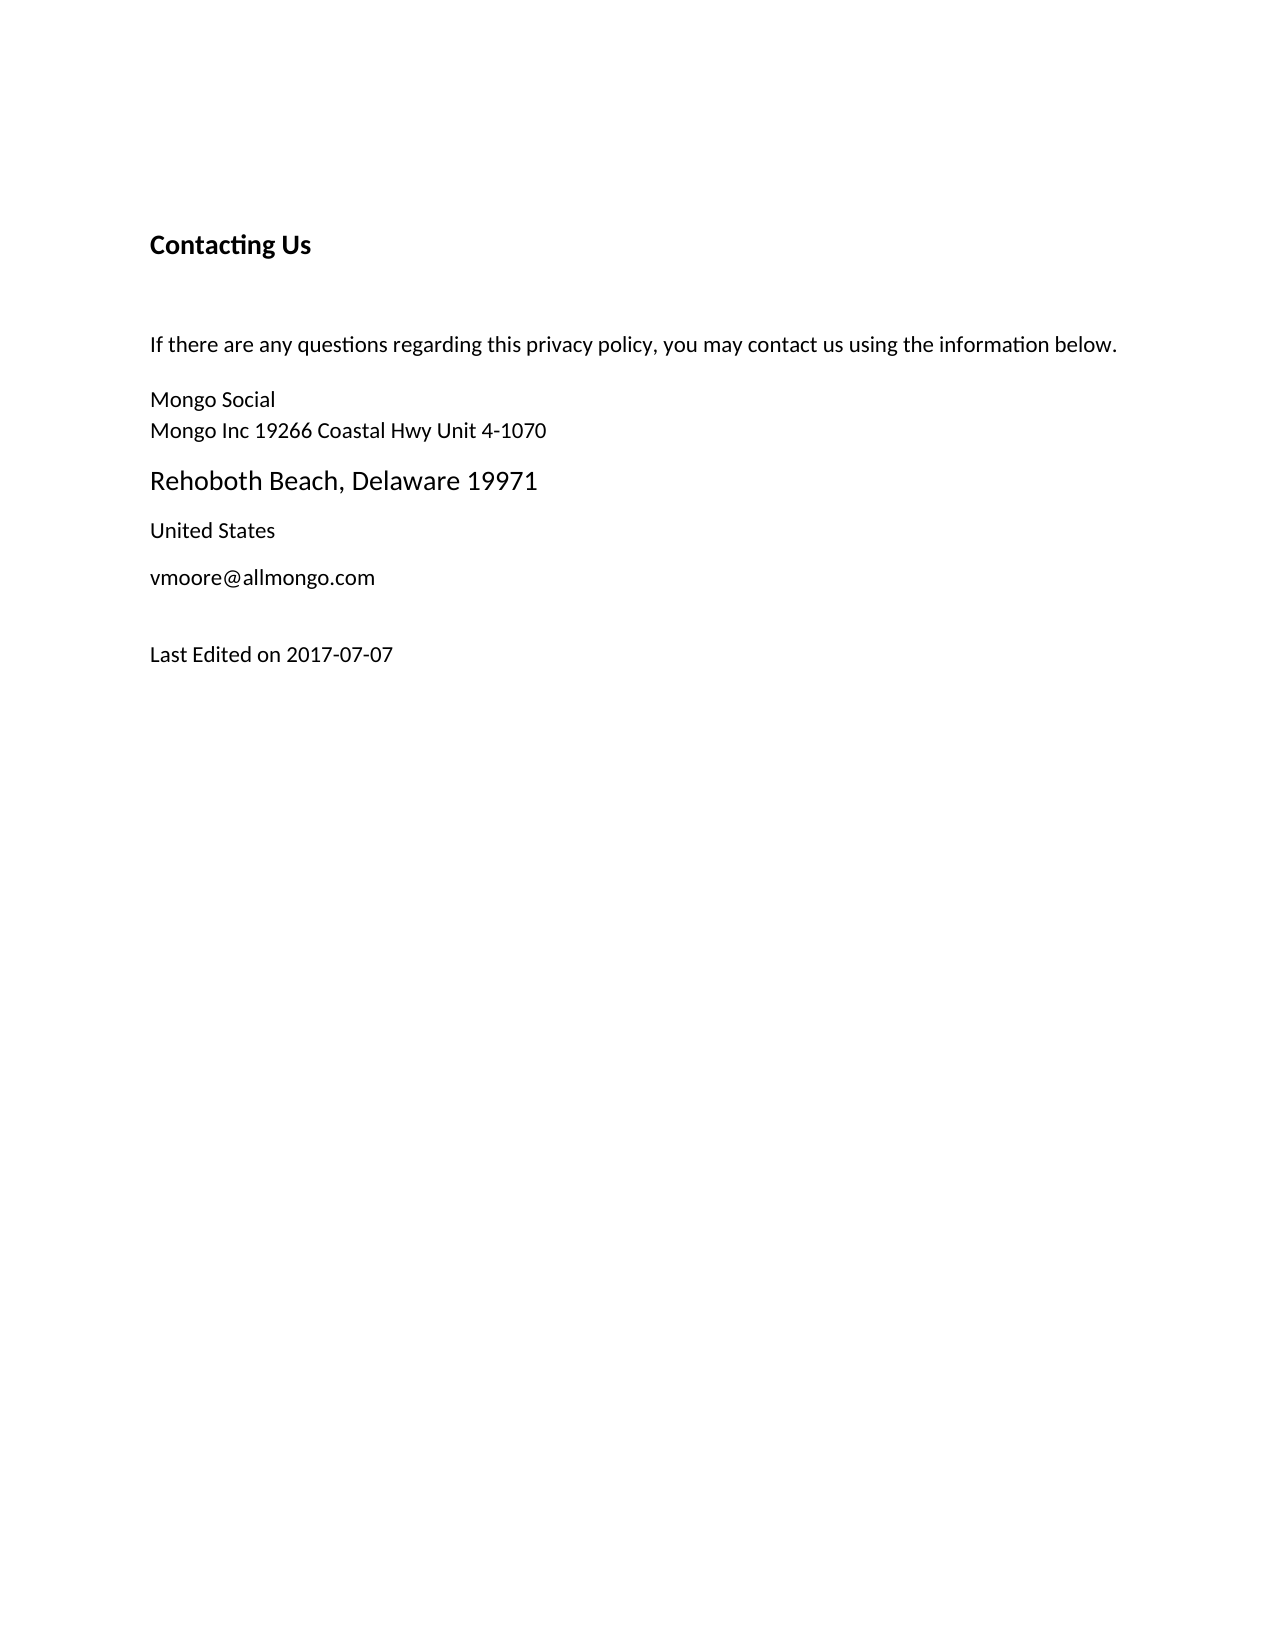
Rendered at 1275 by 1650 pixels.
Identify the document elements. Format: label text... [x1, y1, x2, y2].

text Mongo Inc 19266 Coastal Hwy Unit 4-1070 [150, 416, 1125, 444]
text If there are any questions regarding this privacy policy, you may contact us using the information below. [150, 330, 1125, 358]
text Contacting Us [150, 227, 1125, 261]
text United States [150, 516, 1125, 544]
text Mongo Social [150, 386, 1125, 414]
text Rehoboth Beach, Delaware 19971 [150, 463, 1125, 497]
text Last Edited on 2017-07-07 [150, 610, 1125, 668]
text vmoore@allmongo.com [150, 563, 1125, 591]
